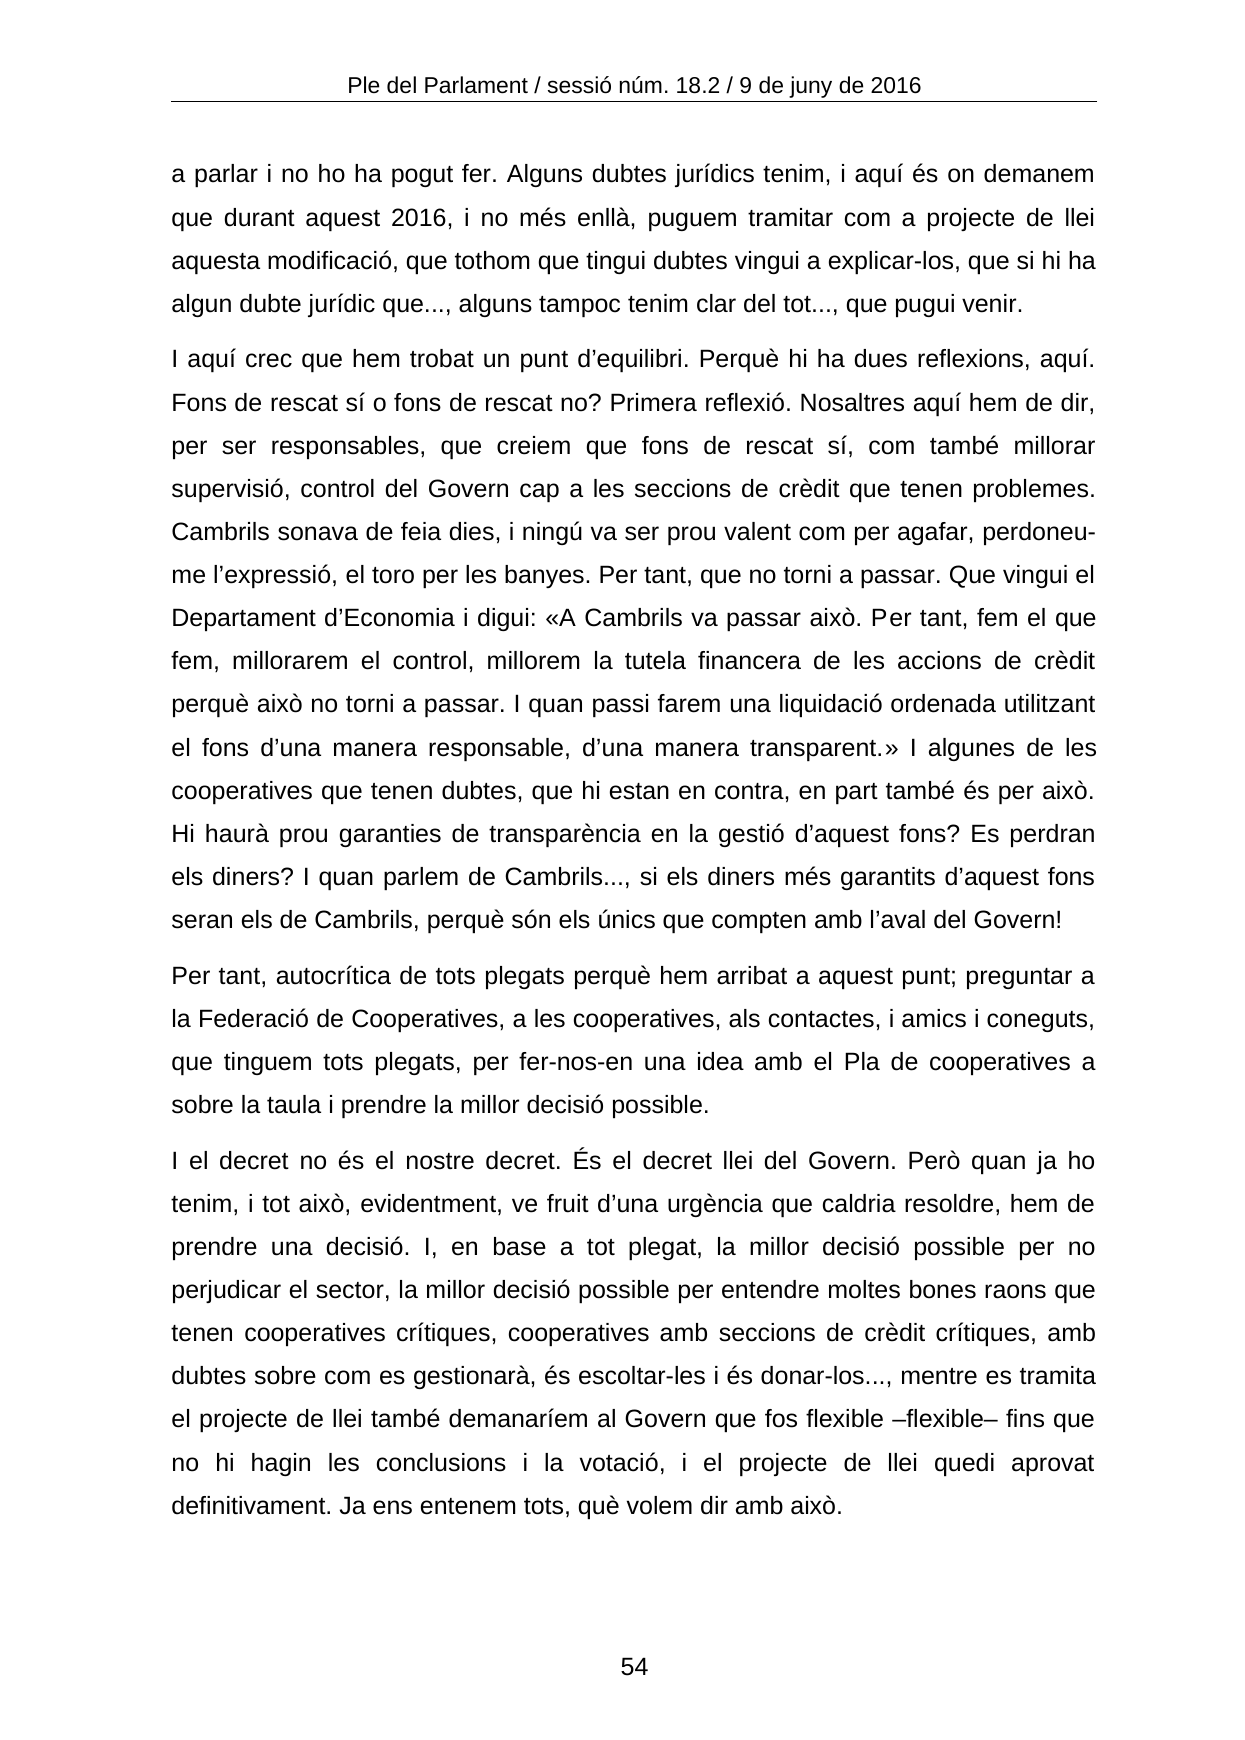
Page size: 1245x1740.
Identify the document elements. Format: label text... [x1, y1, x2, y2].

text I el decret no és el nostre decret. És el decret llei del Govern. Però quan ja ho tenim, i tot això, evidentment, ve fruit d’una urgència que caldria resoldre, hem de prendre una decisió. I, en base a tot plegat, la millor decisió possible per no perjudicar el sector, la millor decisió possible per entendre moltes bones raons que tenen cooperatives crítiques, cooperatives amb seccions de crèdit crítiques, amb dubtes sobre com es gestionarà, és escoltar-les i és donar-los..., mentre es tramita el projecte de llei també demanaríem al Govern que fos flexible –flexible– fins que no hi hagin les conclusions i la votació, i el projecte de llei quedi aprovat definitivament. Ja ens entenem tots, què volem dir amb això. [171, 1146, 1097, 1519]
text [171, 159, 1097, 318]
text I aquí crec que hem trobat un punt d’equilibri. Perquè hi ha dues reflexions, aquí. Fons de rescat sí o fons de rescat no? Primera reflexió. Nosaltres aquí hem de dir, per ser responsables, que creiem que fons de rescat sí, com també millorar supervisió, control del Govern cap a les seccions de crèdit que tenen problemes. Cambrils sonava de feia dies, i ningú va ser prou valent com per agafar, perdoneu-me l’expressió, el toro per les banyes. Per tant, que no torni a passar. Que vingui el Departament d’Economia i digui: «A Cambrils va passar això. Per tant, fem el que fem, millorarem el control, millorem la tutela financera de les accions de crèdit perquè això no torni a passar. I quan passi farem una liquidació ordenada utilitzant el fons d’una manera responsable, d’una manera transparent.» I algunes de les cooperatives que tenen dubtes, que hi estan en contra, en part també és per això. Hi haurà prou garanties de transparència en la gestió d’aquest fons? Es perdran els diners? I quan parlem de Cambrils..., si els diners més garantits d’aquest fons seran els de Cambrils, perquè són els únics que compten amb l’aval del Govern! [171, 344, 1097, 934]
text Per tant, autocrítica de tots plegats perquè hem arribat a aquest punt; preguntar a la Federació de Cooperatives, a les cooperatives, als contactes, i amics i coneguts, que tinguem tots plegats, per fer-nos-en una idea amb el Pla de cooperatives a sobre la taula i prendre la millor decisió possible. [171, 961, 1097, 1119]
